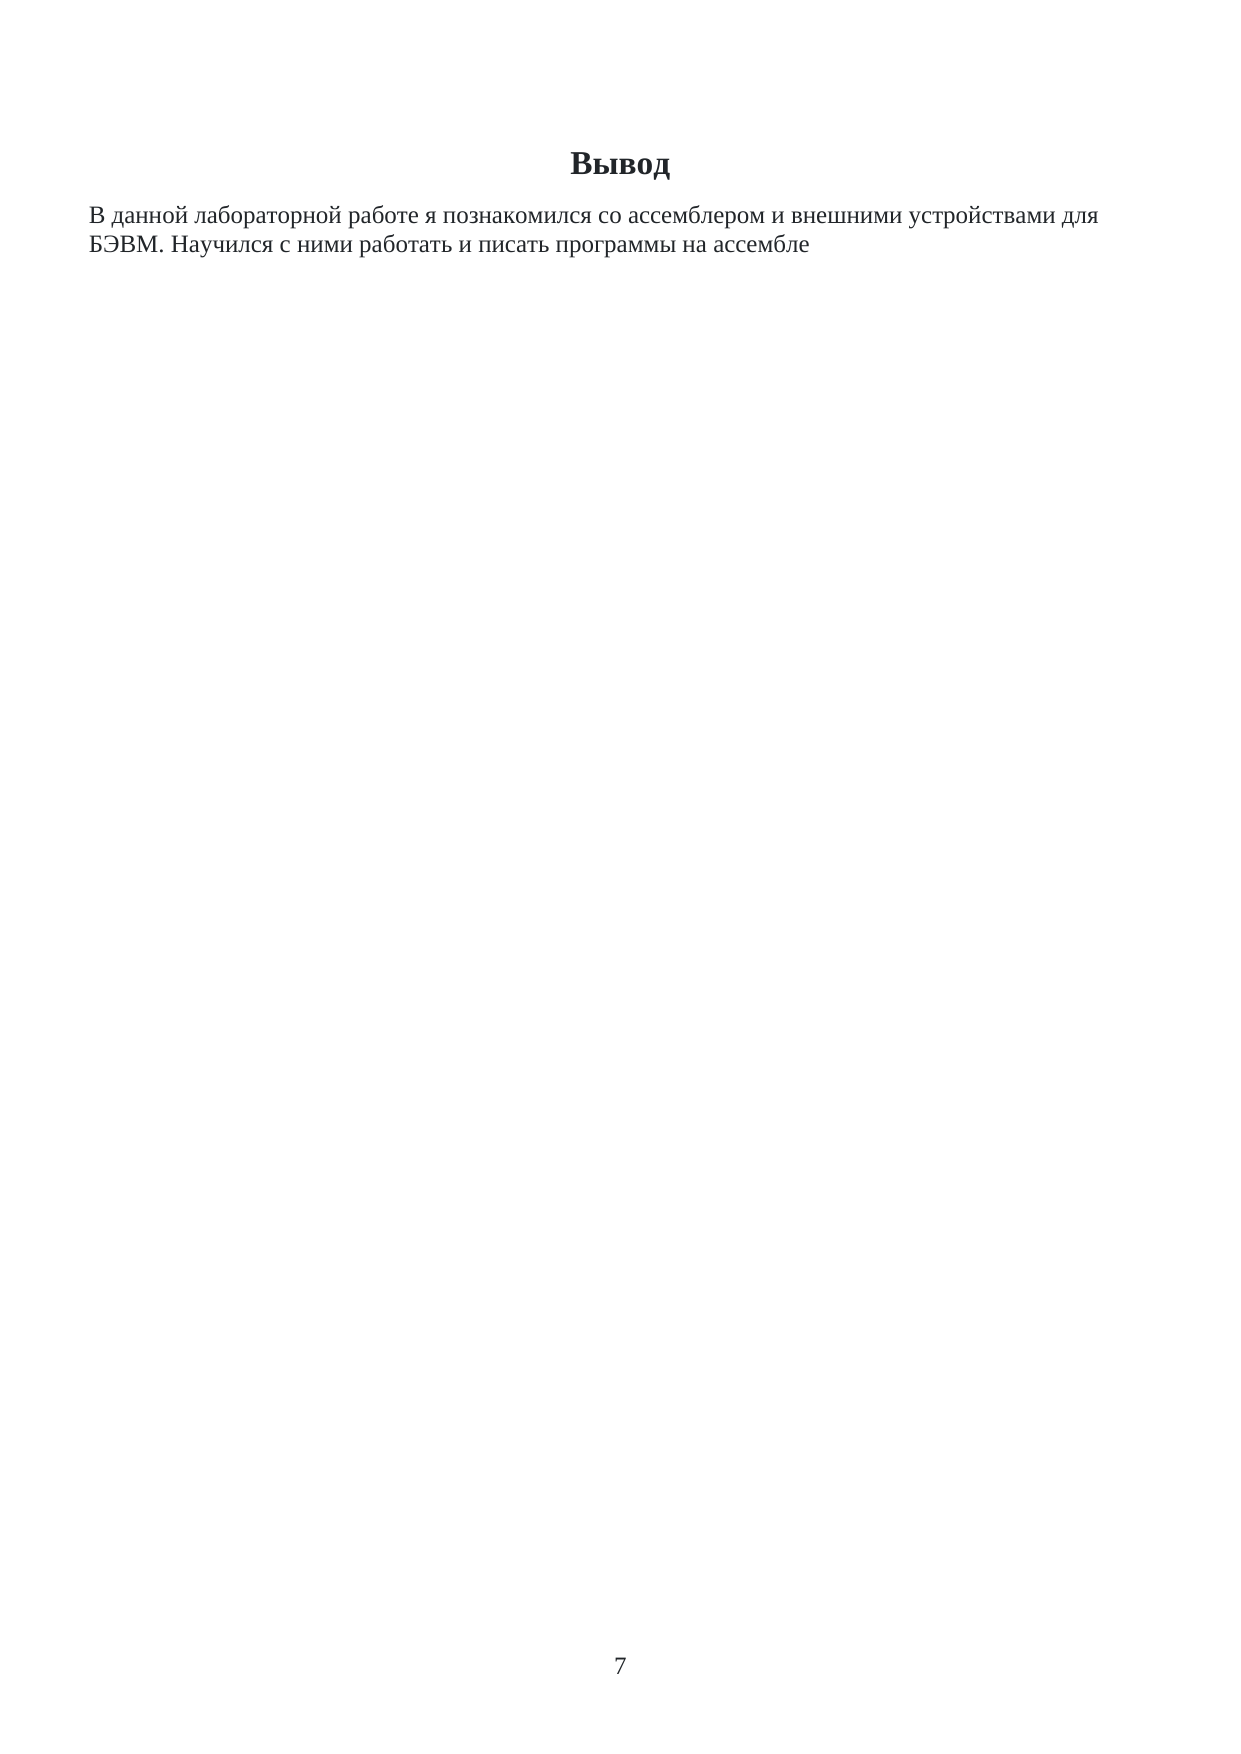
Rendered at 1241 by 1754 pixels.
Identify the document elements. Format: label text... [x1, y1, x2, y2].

text В данной лабораторной работе я познакомился со ассемблером и внешними устройствами для БЭВМ. Научился с ними работать и писать программы на ассембле [88, 201, 1152, 258]
subtitle Вывод [88, 143, 1152, 181]
